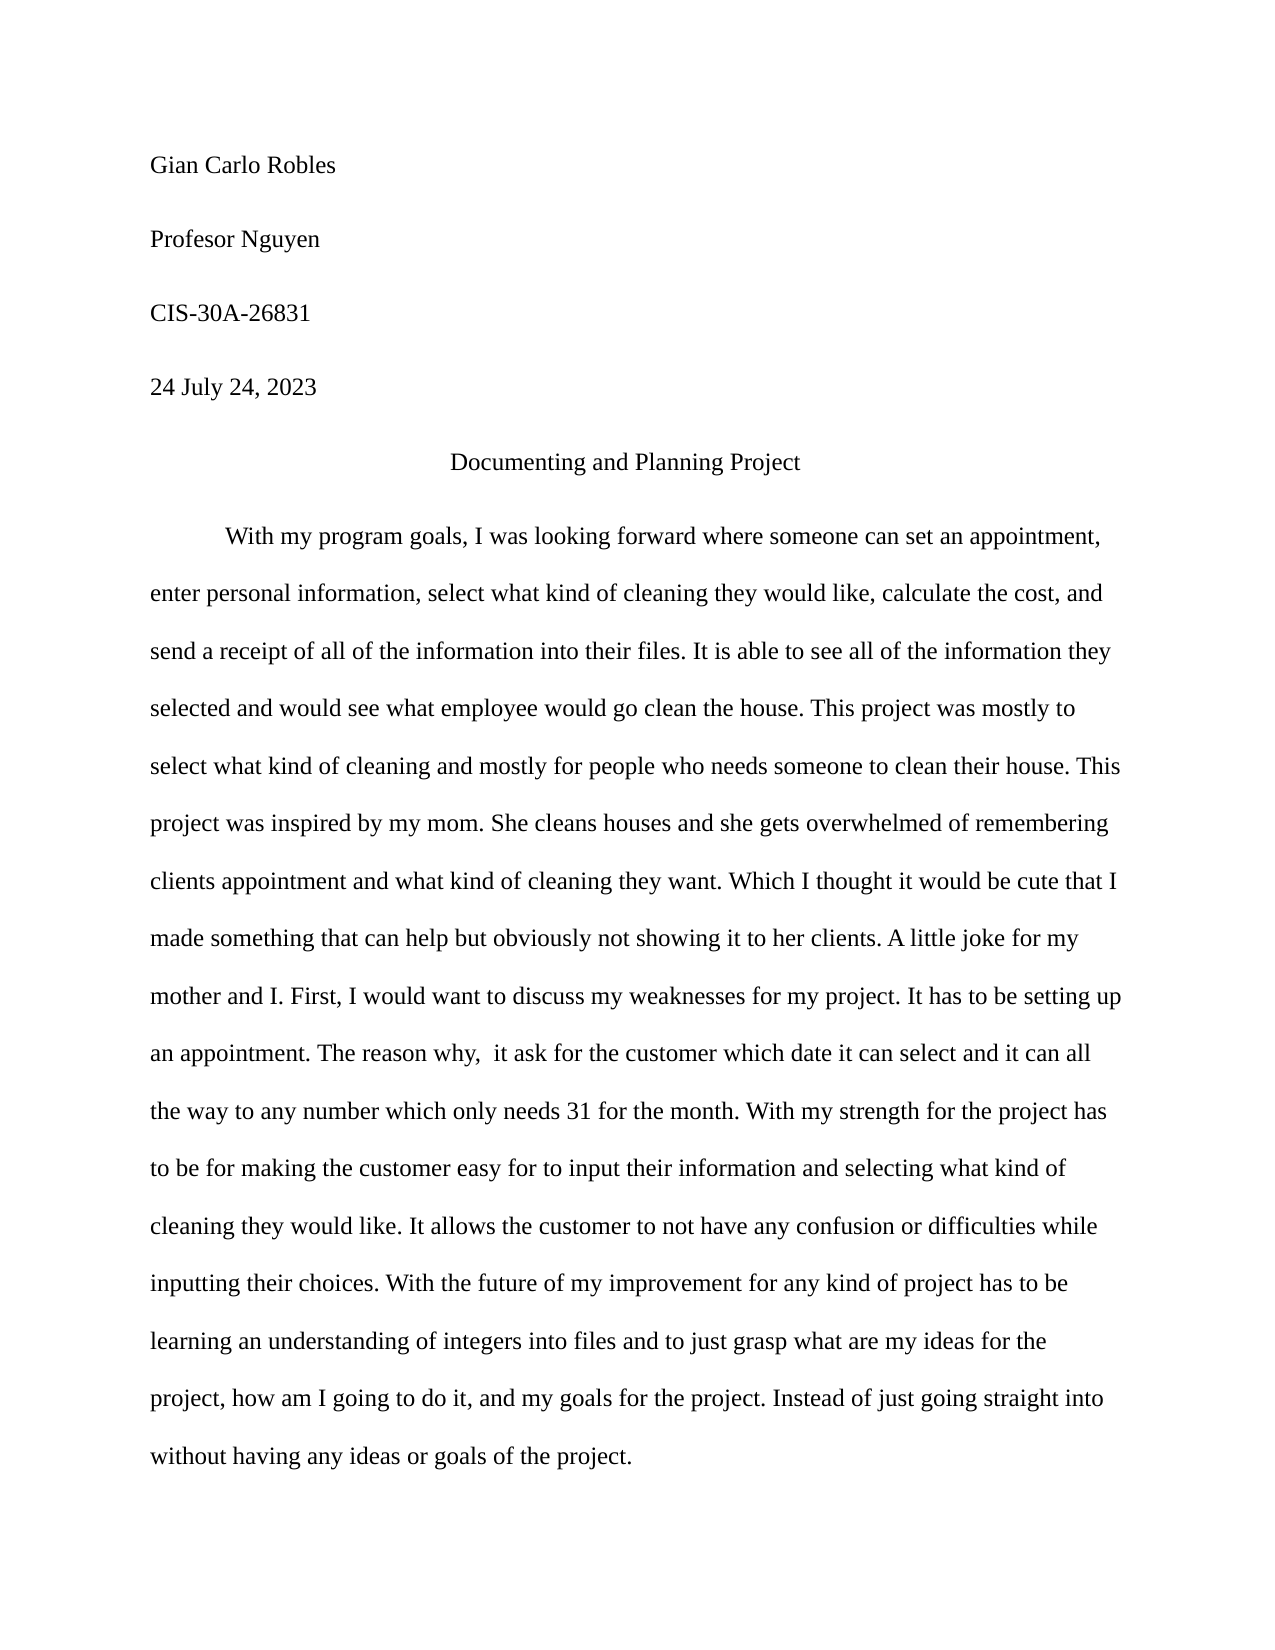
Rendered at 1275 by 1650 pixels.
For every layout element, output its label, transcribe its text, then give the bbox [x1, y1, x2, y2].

text Gian Carlo Robles [150, 150, 1125, 179]
text With my program goals, I was looking forward where someone can set an appointment, enter personal information, select what kind of cleaning they would like, calculate the cost, and send a receipt of all of the information into their files. It is able to see all of the information they selected and would see what employee would go clean the house. This project was mostly to select what kind of cleaning and mostly for people who needs someone to clean their house. This project was inspired by my mom. She cleans houses and she gets overwhelmed of remembering clients appointment and what kind of cleaning they want. Which I thought it would be cute that I made something that can help but obviously not showing it to her clients. A little joke for my mother and I. First, I would want to discuss my weaknesses for my project. It has to be setting up an appointment. The reason why, it ask for the customer which date it can select and it can all the way to any number which only needs 31 for the month. With my strength for the project has to be for making the customer easy for to input their information and selecting what kind of cleaning they would like. It allows the customer to not have any confusion or difficulties while inputting their choices. With the future of my improvement for any kind of project has to be learning an understanding of integers into files and to just grasp what are my ideas for the project, how am I going to do it, and my goals for the project. Instead of just going straight into without having any ideas or goals of the project. [150, 521, 1125, 1469]
text Profesor Nguyen [150, 224, 1125, 253]
text CIS-30A-26831 [150, 298, 1125, 327]
text Documenting and Planning Project [150, 447, 1125, 475]
text 24 July 24, 2023 [150, 372, 1125, 401]
